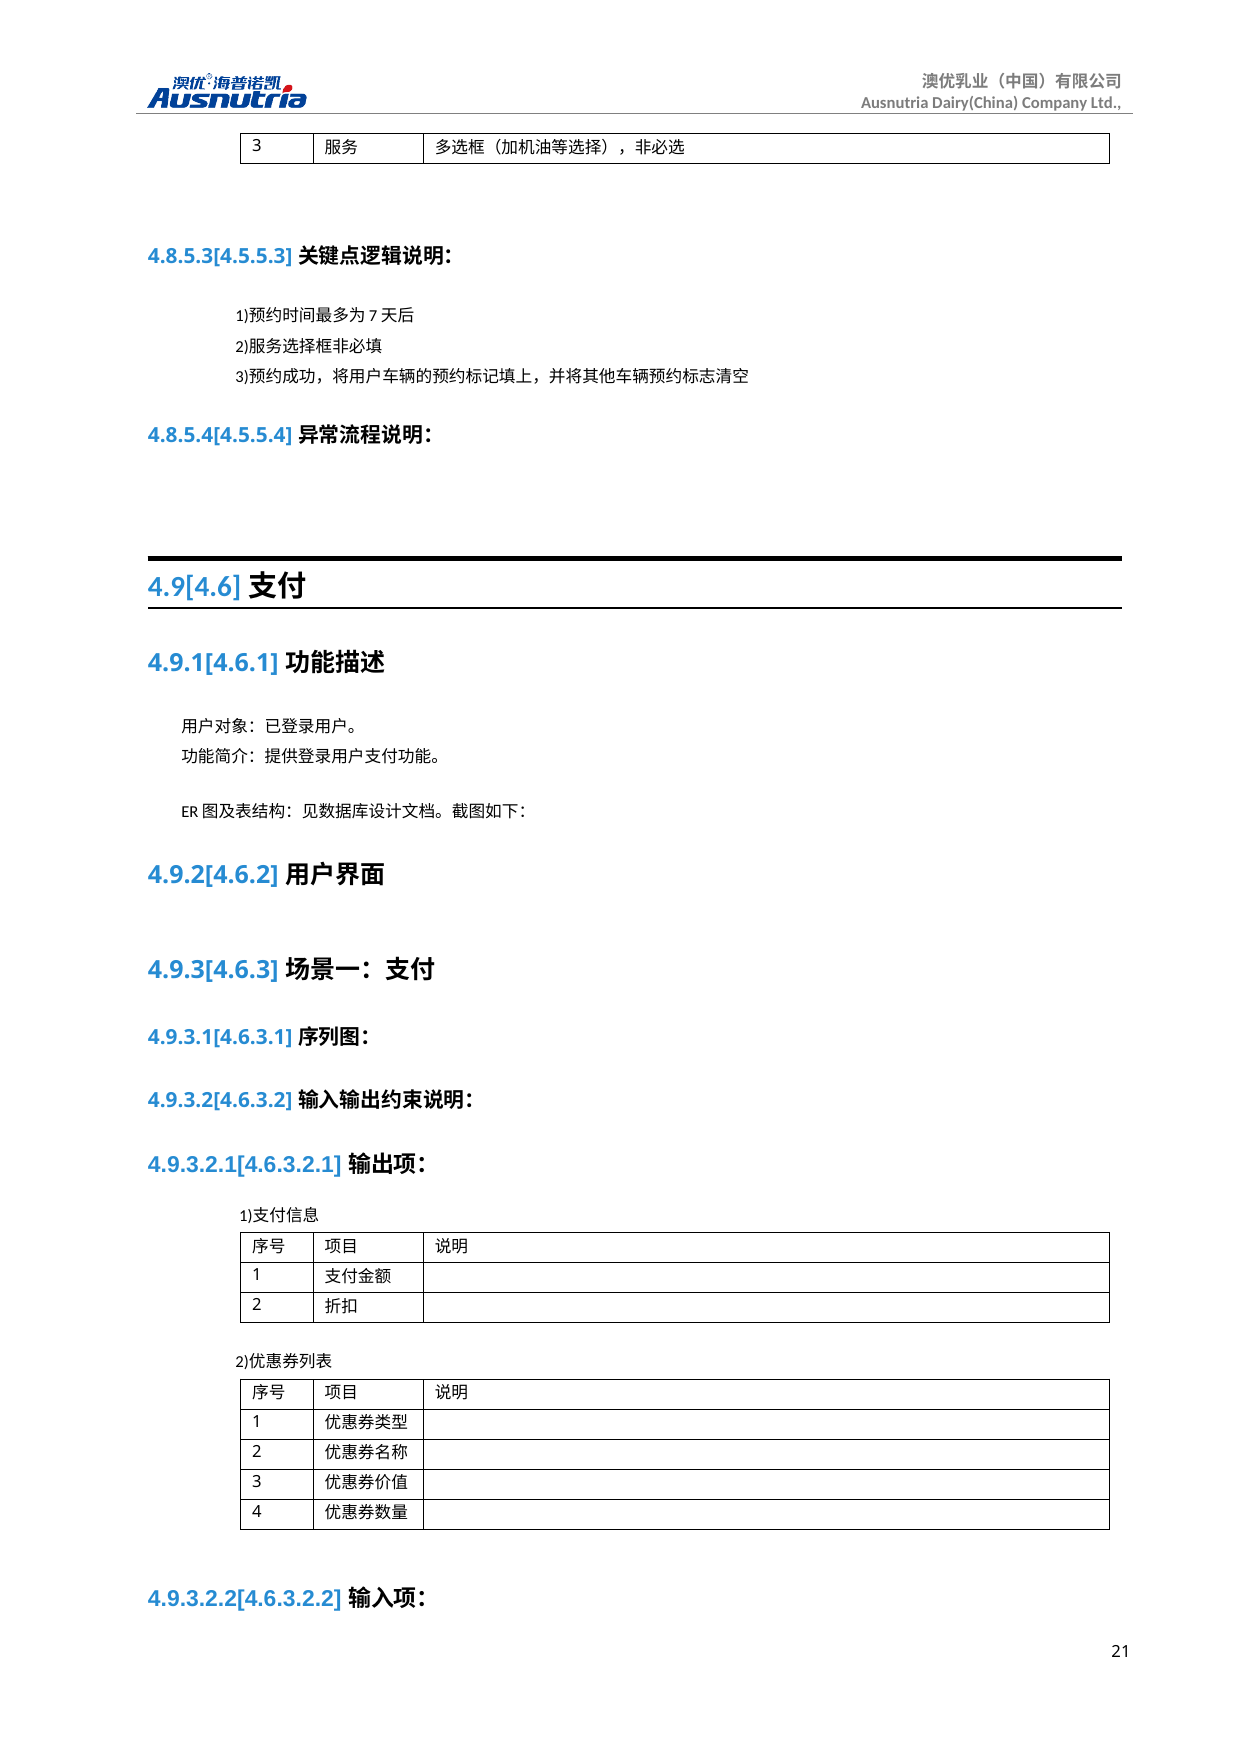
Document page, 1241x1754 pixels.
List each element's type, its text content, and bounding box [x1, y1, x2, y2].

table_cell 优惠券价值 [314, 1470, 423, 1498]
subtitle 输入输出约束说明： [148, 1083, 1122, 1113]
picture [147, 73, 307, 108]
table_cell 优惠券类型 [314, 1410, 423, 1438]
table_cell 多选框（加机油等选择），非必选 [424, 134, 1109, 163]
subtitle 功能描述 [148, 642, 1105, 679]
subtitle 用户界面 [148, 854, 1105, 890]
subtitle 序列图： [148, 1020, 1122, 1050]
text ER图及表结构：见数据库设计文档。截图如下： [148, 798, 1122, 823]
subtitle 异常流程说明： [148, 418, 1122, 448]
list 优惠券列表 [191, 1348, 1122, 1372]
list 预约时间最多为7天后 [235, 302, 1122, 327]
subtitle 场景一：支付 [148, 950, 1105, 986]
subtitle 支付 [148, 561, 1122, 607]
table_cell 优惠券名称 [314, 1440, 423, 1468]
table_cell 1 [241, 1263, 313, 1292]
table_header 说明 [424, 1233, 1109, 1262]
table_cell 优惠券数量 [314, 1500, 423, 1528]
subtitle 输入项： [148, 1580, 1122, 1613]
subtitle 关键点逻辑说明： [148, 239, 1122, 270]
table_cell 3 [241, 1470, 313, 1498]
table_cell 服务 [314, 134, 423, 163]
table_cell [424, 1470, 1109, 1498]
table_cell 4 [241, 1500, 313, 1528]
table_header 项目 [314, 1380, 423, 1408]
text 1)支付信息 [191, 1202, 1122, 1226]
table_cell 2 [241, 1293, 313, 1322]
text 功能简介：提供登录用户支付功能。 [148, 743, 1122, 767]
list 服务选择框非必填 [235, 333, 1122, 357]
table_cell [424, 1500, 1109, 1528]
table_header 序号 [241, 1233, 313, 1262]
table_cell 3 [241, 134, 313, 163]
table_cell 2 [241, 1440, 313, 1468]
table_header 说明 [424, 1380, 1109, 1408]
table_header 项目 [314, 1233, 423, 1262]
table_cell 折扣 [314, 1293, 423, 1322]
subtitle 输出项： [148, 1146, 1122, 1179]
table_header 序号 [241, 1380, 313, 1408]
table_cell 支付金额 [314, 1263, 423, 1292]
table_cell [424, 1293, 1109, 1322]
table_cell [424, 1410, 1109, 1438]
list 预约成功，将用户车辆的预约标记填上，并将其他车辆预约标志清空 [235, 363, 1122, 387]
text 用户对象：已登录用户。 [148, 713, 1122, 737]
table_cell 1 [241, 1410, 313, 1438]
table_cell [424, 1440, 1109, 1468]
table_cell [424, 1263, 1109, 1292]
